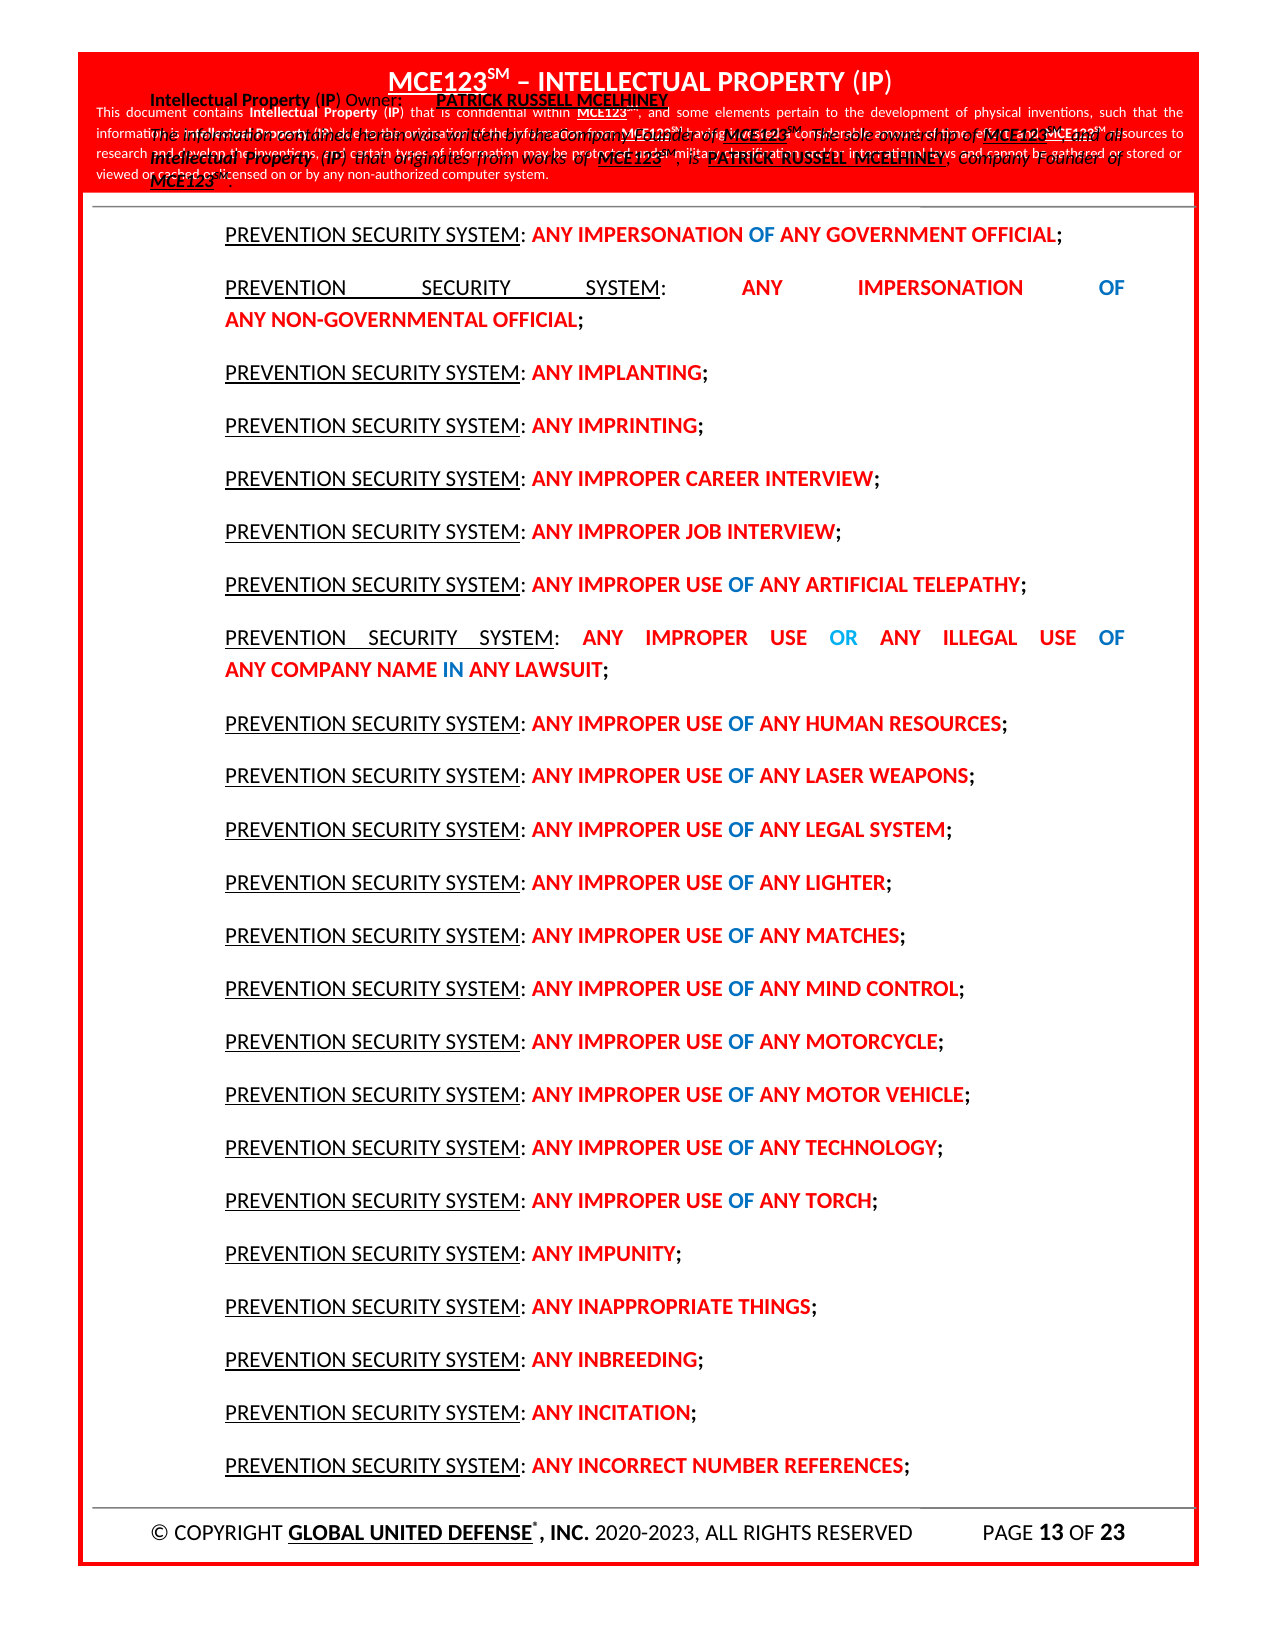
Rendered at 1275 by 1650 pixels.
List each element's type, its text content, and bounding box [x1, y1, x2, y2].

text PREVENTION SECURITY SYSTEM: ANY IMPROPER USE OF ANY MATCHES; [187, 921, 1125, 949]
text PREVENTION SECURITY SYSTEM: ANY IMPROPER USE OF ANY MIND CONTROL; [187, 974, 1125, 1002]
text PREVENTION SECURITY SYSTEM: ANY IMPROPER USE OR ANY ILLEGAL USE OF ANY COMPANY NAME IN ANY LAWSUIT; [225, 623, 1125, 684]
text PREVENTION SECURITY SYSTEM: ANY IMPERSONATION OF ANY NON-GOVERNMENTAL OFFICIAL; [225, 273, 1125, 333]
text PREVENTION SECURITY SYSTEM: ANY IMPROPER USE OF ANY LASER WEAPONS; [187, 762, 1125, 790]
text PREVENTION SECURITY SYSTEM: ANY INCITATION; [187, 1398, 1125, 1426]
text PREVENTION SECURITY SYSTEM: ANY IMPROPER USE OF ANY TORCH; [187, 1186, 1125, 1214]
text PREVENTION SECURITY SYSTEM: ANY IMPROPER USE OF ANY LEGAL SYSTEM; [187, 815, 1125, 843]
text PREVENTION SECURITY SYSTEM: ANY IMPROPER USE OF ANY LIGHTER; [187, 868, 1125, 896]
text PREVENTION SECURITY SYSTEM: ANY IMPROPER USE OF ANY ARTIFICIAL TELEPATHY; [187, 570, 1125, 598]
text PREVENTION SECURITY SYSTEM: ANY IMPROPER JOB INTERVIEW; [187, 517, 1125, 545]
text PREVENTION SECURITY SYSTEM: ANY INBREEDING; [187, 1345, 1125, 1373]
text PREVENTION SECURITY SYSTEM: ANY INCORRECT NUMBER REFERENCES; [187, 1451, 1125, 1479]
text PREVENTION SECURITY SYSTEM: ANY IMPROPER CAREER INTERVIEW; [187, 464, 1125, 492]
text PREVENTION SECURITY SYSTEM: ANY IMPROPER USE OF ANY TECHNOLOGY; [187, 1133, 1125, 1161]
text PREVENTION SECURITY SYSTEM: ANY IMPUNITY; [187, 1239, 1125, 1267]
text PREVENTION SECURITY SYSTEM: ANY IMPROPER USE OF ANY MOTORCYCLE; [187, 1027, 1125, 1055]
text PREVENTION SECURITY SYSTEM: ANY IMPROPER USE OF ANY MOTOR VEHICLE; [187, 1080, 1125, 1108]
text PREVENTION SECURITY SYSTEM: ANY IMPERSONATION OF ANY GOVERNMENT OFFICIAL; [187, 220, 1125, 248]
text PREVENTION SECURITY SYSTEM: ANY IMPROPER USE OF ANY HUMAN RESOURCES; [187, 709, 1125, 737]
text PREVENTION SECURITY SYSTEM: ANY IMPLANTING; [187, 358, 1125, 386]
text PREVENTION SECURITY SYSTEM: ANY INAPPROPRIATE THINGS; [187, 1292, 1125, 1320]
text PREVENTION SECURITY SYSTEM: ANY IMPRINTING; [187, 411, 1125, 439]
